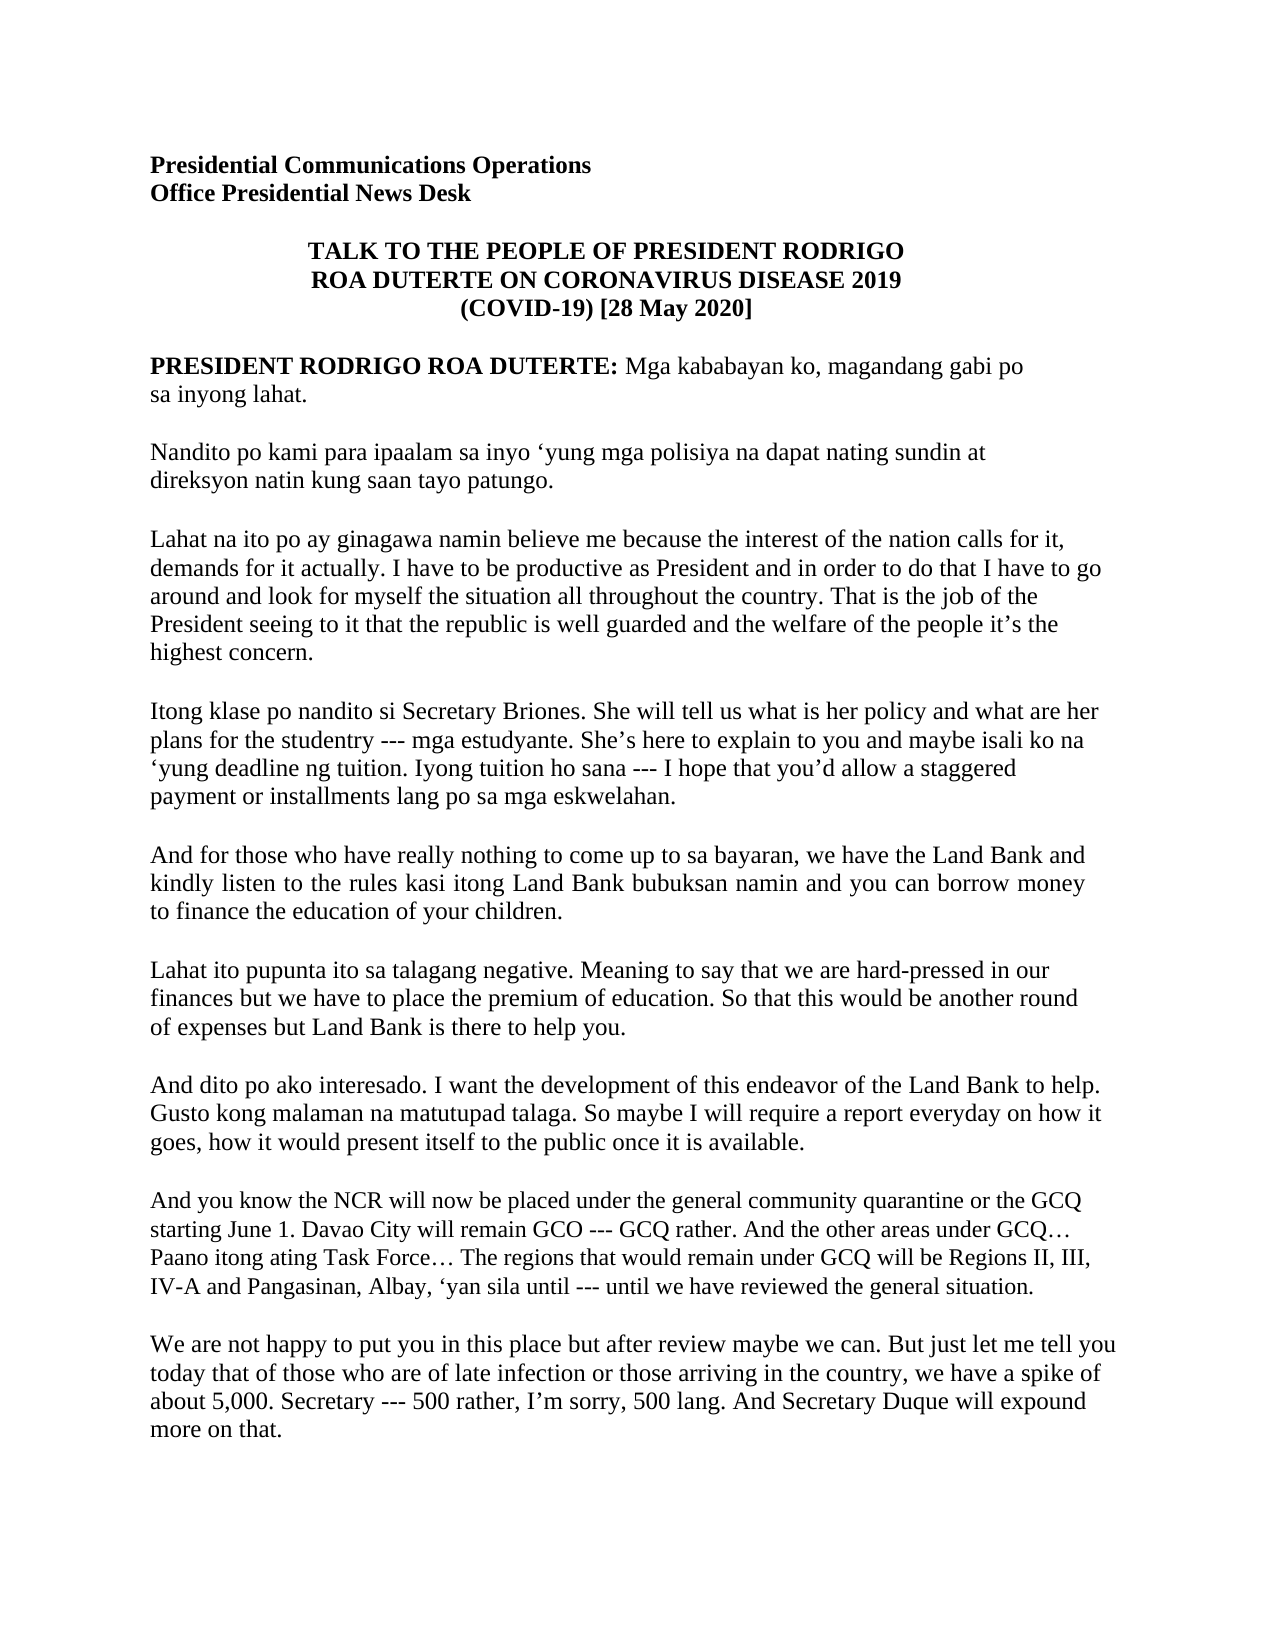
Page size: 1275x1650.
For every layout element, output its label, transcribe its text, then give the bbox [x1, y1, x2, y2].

text Lahat ito pupunta ito sa talagang negative. Meaning to say that we are hard-pressed in our finances but we have to place the premium of education. So that this would be another round of expenses but Land Bank is there to help you. [150, 956, 1104, 1040]
text Itong klase po nandito si Secretary Briones. She will tell us what is her policy and what are her plans for the studentry --- mga estudyante. She’s here to explain to you and maybe isali ko na ‘yung deadline ng tuition. Iyong tuition ho sana --- I hope that you’d allow a staggered payment or installments lang po sa mga eskwelahan. [150, 697, 1108, 810]
text And for those who have really nothing to come up to sa bayaran, we have the Land Bank and kindly listen to the rules kasi itong Land Bank bubuksan namin and you can borrow money to finance the education of your children. [150, 841, 1087, 925]
text We are not happy to put you in this place but after review maybe we can. But just let me tell you today that of those who are of late infection or those arriving in the country, we have a spike of about 5,000. Secretary --- 500 rather, I’m sorry, 500 lang. And Secretary Duque will expound more on that. [150, 1330, 1117, 1443]
text And you know the NCR will now be placed under the general community quarantine or the GCQ starting June 1. Davao City will remain GCO --- GCQ rather. And the other areas under GCQ… Paano itong ating Task Force… The regions that would remain under GCQ will be Regions II, III, IV-A and Pangasinan, Albay, ‘yan sila until --- until we have reviewed the general situation. [150, 1186, 1123, 1300]
text Presidential Communications Operations Office Presidential News Desk [150, 151, 662, 207]
text TALK TO THE PEOPLE OF PRESIDENT RODRIGO ROA DUTERTE ON CORONAVIRUS DISEASE 2019 (COVID-19) [28 May 2020] [302, 237, 910, 322]
text Nandito po kami para ipaalam sa inyo ‘yung mga polisiya na dapat nating sundin at direksyon natin kung saan tayo patungo. [150, 439, 1089, 494]
text Lahat na ito po ay ginagawa namin believe me because the interest of the nation calls for it, demands for it actually. I have to be productive as President and in order to do that I have to go around and look for myself the situation all throughout the country. That is the job of the President seeing to it that the republic is well guarded and the welfare of the people it’s the highest concern. [150, 525, 1102, 666]
text PRESIDENT RODRIGO ROA DUTERTE: Mga kababayan ko, magandang gabi po sa inyong lahat. [150, 352, 1050, 408]
text And dito po ako interesado. I want the development of this endeavor of the Land Bank to help. Gusto kong malaman na matutupad talaga. So maybe I will require a report everyday on how it goes, how it would present itself to the public once it is available. [150, 1071, 1102, 1156]
